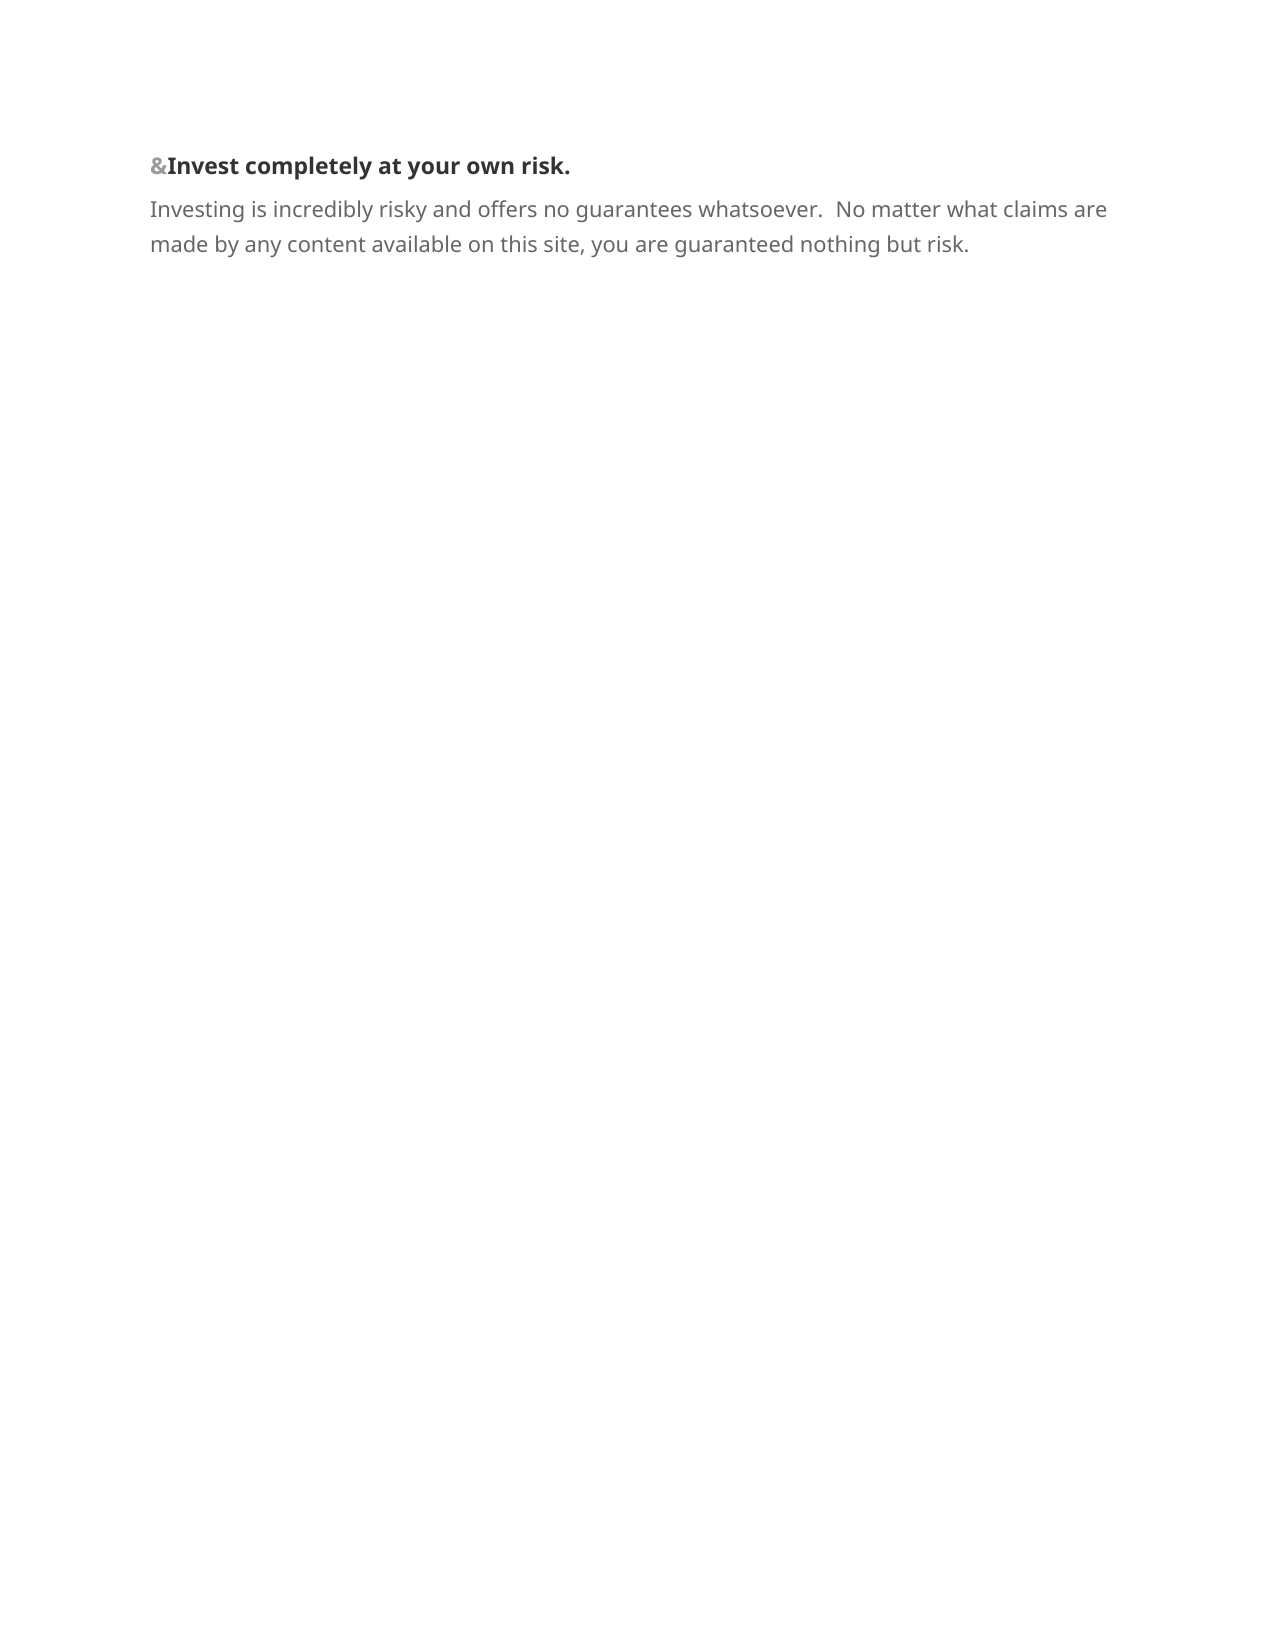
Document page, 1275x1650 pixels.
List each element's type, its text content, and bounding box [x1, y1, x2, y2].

text &Invest completely at your own risk. [150, 150, 1125, 181]
text Investing is incredibly risky and offers no guarantees whatsoever. No matter what claims are made by any content available on this site, you are guaranteed nothing but risk. [150, 189, 1125, 259]
